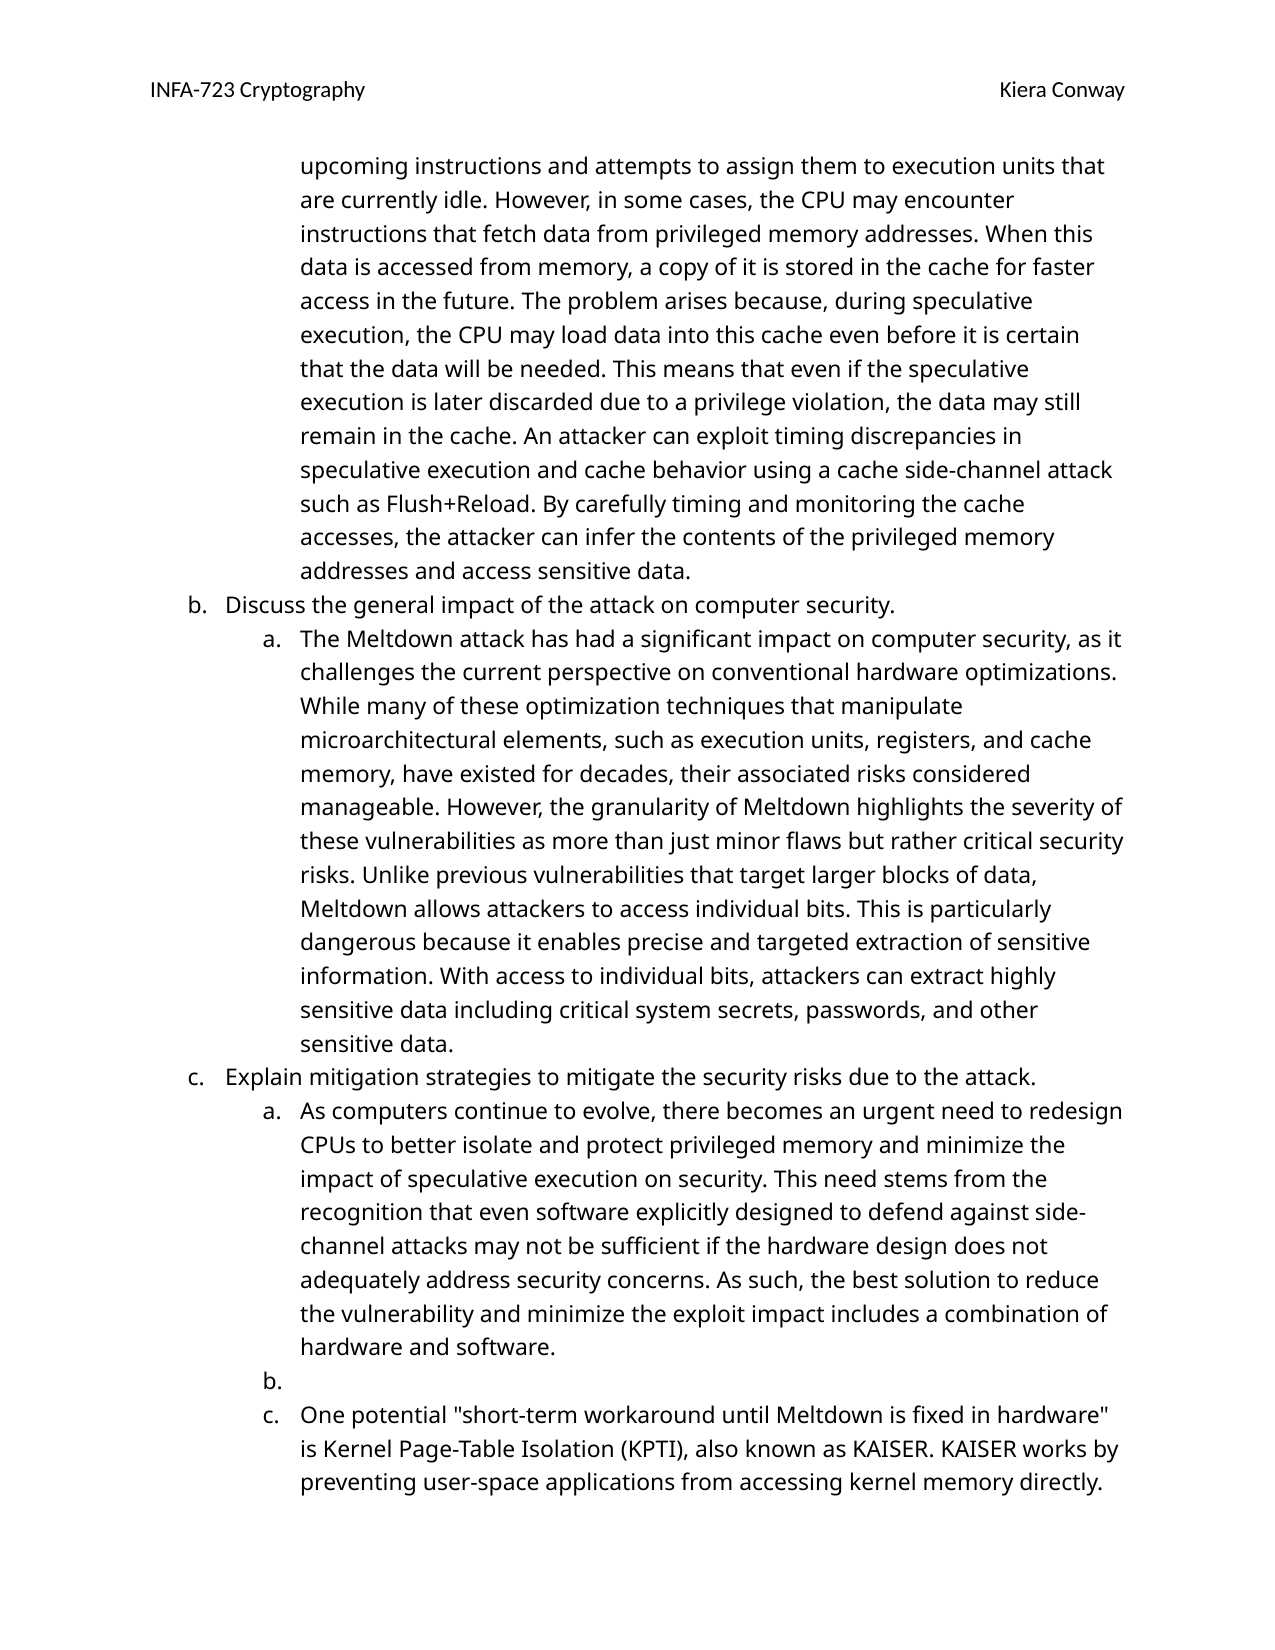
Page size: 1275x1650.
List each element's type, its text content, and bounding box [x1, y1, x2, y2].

list As computers continue to evolve, there becomes an urgent need to redesign CPUs to better isolate and protect privileged memory and minimize the impact of speculative execution on security. This need stems from the recognition that even software explicitly designed to defend against side-channel attacks may not be sufficient if the hardware design does not adequately address security concerns. As such, the best solution to reduce the vulnerability and minimize the exploit impact includes a combination of hardware and software. [262, 1095, 1125, 1362]
list The Meltdown attack has had a significant impact on computer security, as it challenges the current perspective on conventional hardware optimizations. While many of these optimization techniques that manipulate microarchitectural elements, such as execution units, registers, and cache memory, have existed for decades, their associated risks considered manageable. However, the granularity of Meltdown highlights the severity of these vulnerabilities as more than just minor flaws but rather critical security risks. Unlike previous vulnerabilities that target larger blocks of data, Meltdown allows attackers to access individual bits. This is particularly dangerous because it enables precise and targeted extraction of sensitive information. With access to individual bits, attackers can extract highly sensitive data including critical system secrets, passwords, and other sensitive data. [262, 622, 1125, 1059]
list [262, 150, 1125, 586]
list Explain mitigation strategies to mitigate the security risks due to the attack. [187, 1061, 1125, 1092]
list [262, 1399, 1125, 1497]
list Discuss the general impact of the attack on computer security. [187, 589, 1125, 620]
